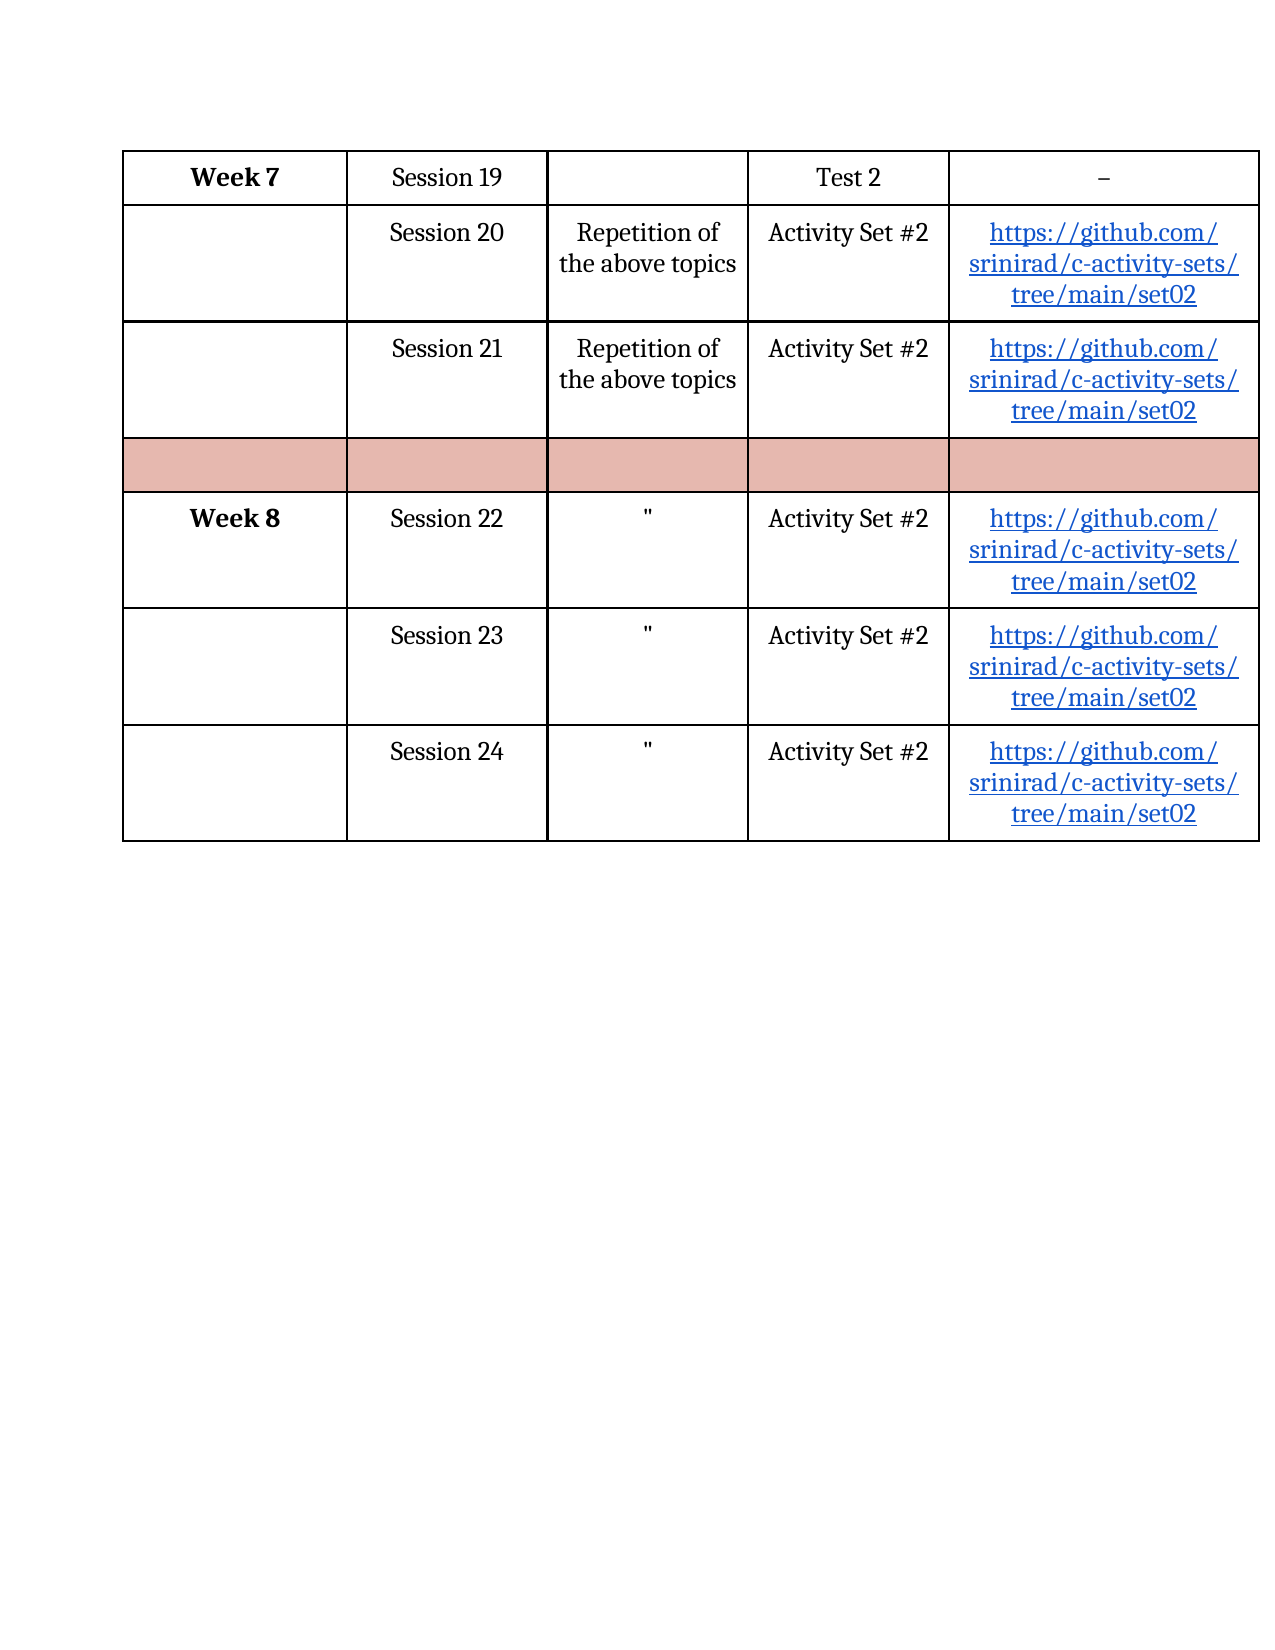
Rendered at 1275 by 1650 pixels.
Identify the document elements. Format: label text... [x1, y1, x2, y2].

table_cell Session 19 [348, 152, 546, 204]
table_cell https://github.com/srinirad/c-activity-sets/tree/main/set02 [950, 493, 1258, 607]
table_cell – [950, 152, 1258, 204]
table_cell " [549, 609, 747, 723]
table_cell [124, 609, 346, 723]
table_cell Session 21 [348, 323, 546, 437]
table_cell https://github.com/srinirad/c-activity-sets/tree/main/set02 [950, 609, 1258, 723]
table_cell [549, 439, 747, 491]
table_cell Repetition of the above topics [549, 323, 747, 437]
table_cell Session 22 [348, 493, 546, 607]
table_cell Test 2 [749, 152, 948, 204]
table_cell Session 23 [348, 609, 546, 723]
table_cell [749, 439, 948, 491]
table_cell " [549, 726, 747, 840]
table_cell Activity Set #2 [749, 206, 948, 320]
table_cell Session 20 [348, 206, 546, 320]
table_cell https://github.com/srinirad/c-activity-sets/tree/main/set02 [950, 206, 1258, 320]
table_cell " [549, 493, 747, 607]
table_cell Week 7 [124, 152, 346, 204]
table_cell [950, 439, 1258, 491]
table_cell Activity Set #2 [749, 609, 948, 723]
table_cell Repetition of the above topics [549, 206, 747, 320]
table_cell [348, 439, 546, 491]
table_cell [549, 152, 747, 204]
table_cell [124, 323, 346, 437]
table_cell https://github.com/srinirad/c-activity-sets/tree/main/set02 [950, 726, 1258, 840]
table_cell Activity Set #2 [749, 493, 948, 607]
table_cell [124, 726, 346, 840]
table_cell [124, 206, 346, 320]
table_cell https://github.com/srinirad/c-activity-sets/tree/main/set02 [950, 323, 1258, 437]
table_cell Activity Set #2 [749, 726, 948, 840]
table_cell Week 8 [124, 493, 346, 607]
table_cell [124, 439, 346, 491]
table_cell Activity Set #2 [749, 323, 948, 437]
table_cell Session 24 [348, 726, 546, 840]
